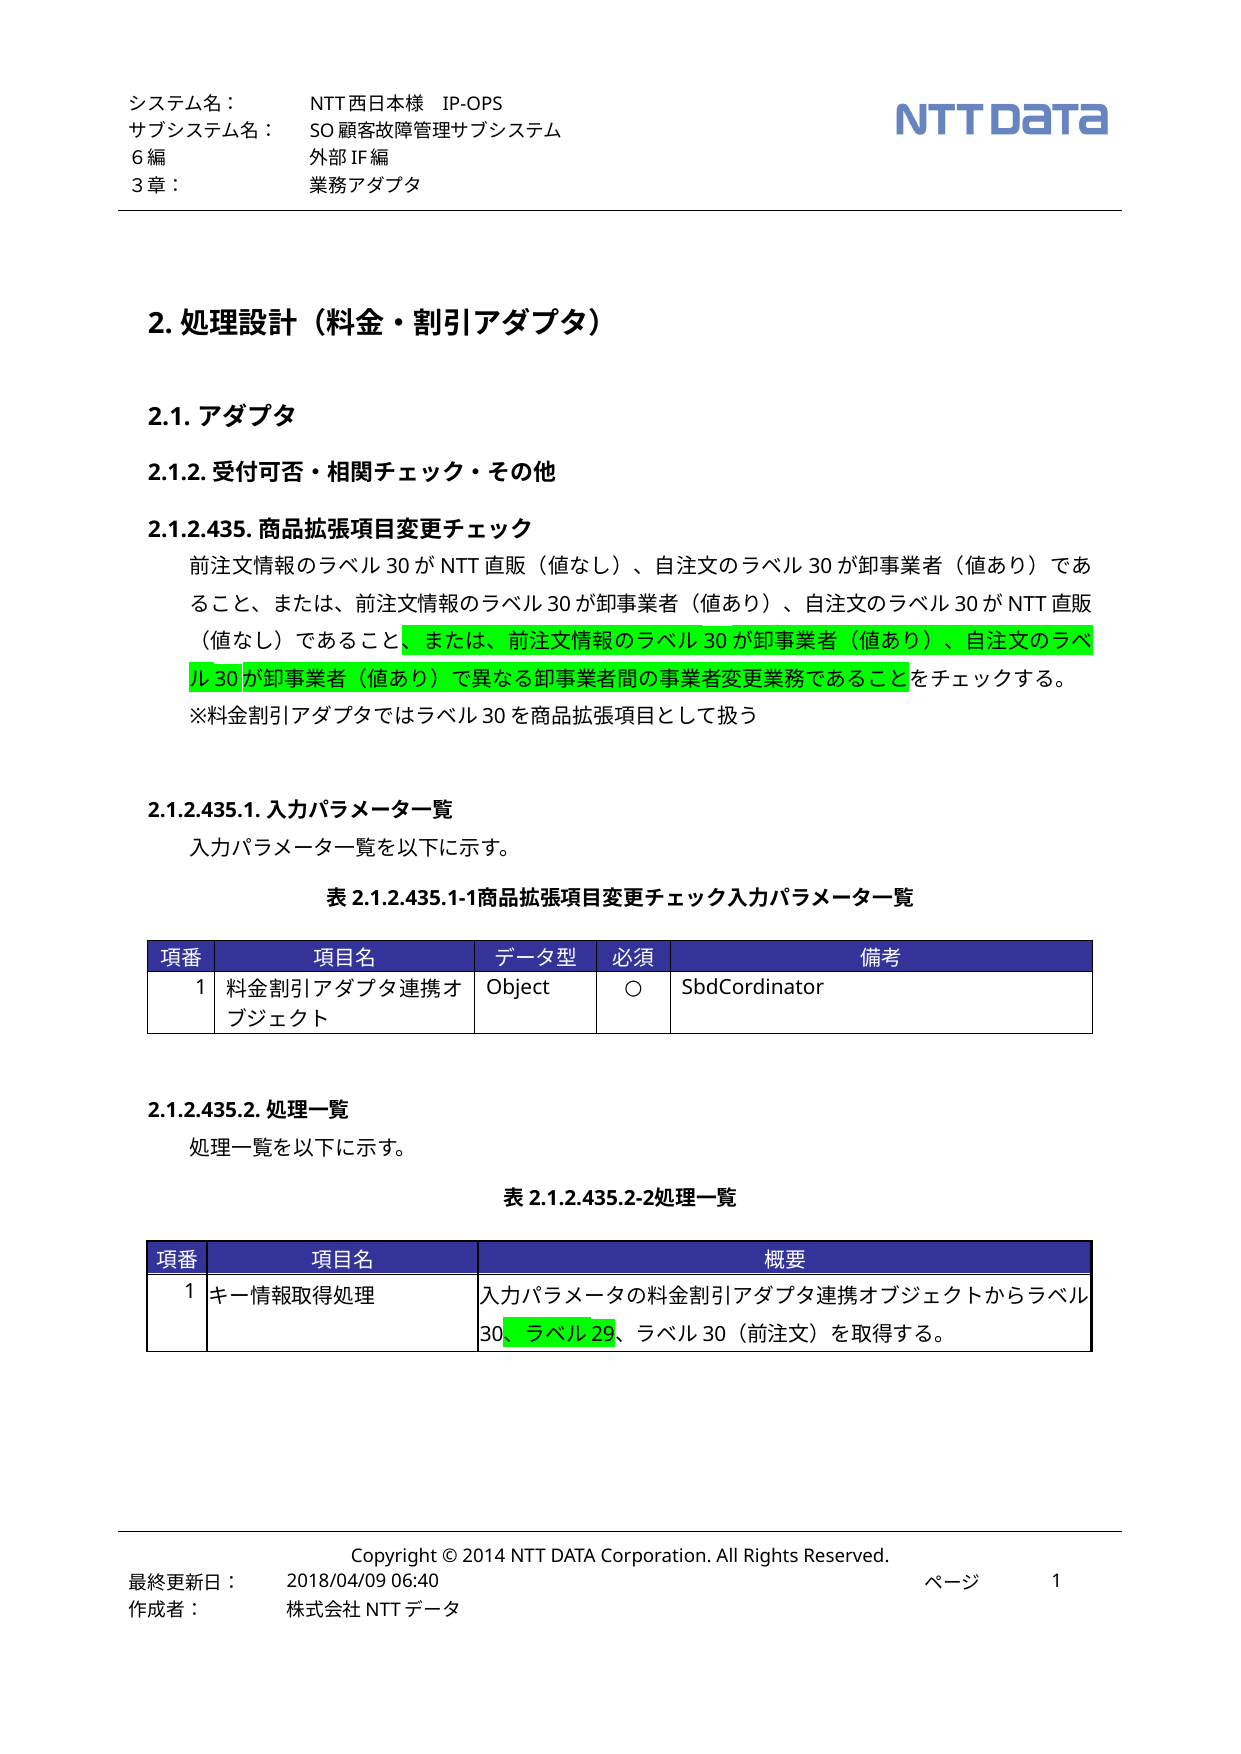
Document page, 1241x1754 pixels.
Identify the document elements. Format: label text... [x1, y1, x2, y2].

table_header 概要 [479, 1242, 1090, 1273]
table_cell SbdCordinator [671, 972, 1092, 1032]
table_cell Object [475, 972, 596, 1032]
table_cell 入力パラメータの料金割引アダプタ連携オブジェクトからラベル30、ラベル29、ラベル30（前注文）を取得する。 [479, 1275, 1090, 1351]
subtitle 処理設計（料金・割引アダプタ） [148, 283, 1092, 358]
text 入力パラメータ一覧を以下に示す。 [189, 827, 1092, 865]
text 表 2.1.2.435.1-1商品拡張項目変更チェック入力パラメータ一覧 [148, 877, 1092, 915]
text 前注文情報のラベル30がNTT直販（値なし）、自注文のラベル30が卸事業者（値あり）であること、または、前注文情報のラベル30が卸事業者（値あり）、自注文のラベル30がNTT直販（値なし）であること、または、前注文情報のラベル30が卸事業者（値あり）、自注文のラベル30が卸事業者（値あり）で異なる卸事業者間の事業者変更業務であることをチェックする。 [189, 546, 1092, 696]
subtitle 商品拡張項目変更チェック [148, 508, 1092, 546]
table_header 項番 [148, 941, 214, 971]
table_cell ○ [597, 972, 670, 1032]
subtitle 受付可否・相関チェック・その他 [148, 452, 1092, 490]
table_header 必須 [597, 941, 670, 971]
subtitle 処理一覧 [148, 1090, 1092, 1127]
table_header 備考 [671, 941, 1092, 971]
table_header 項目名 [208, 1242, 477, 1273]
text 処理一覧を以下に示す。 [189, 1127, 1092, 1165]
table_cell [148, 972, 214, 1032]
table_cell [148, 1275, 206, 1351]
table_header 項番 [148, 1242, 206, 1273]
subtitle 入力パラメータ一覧 [148, 790, 1092, 827]
table_cell 料金割引アダプタ連携オブジェクト [215, 972, 474, 1032]
picture [881, 88, 1123, 150]
table_header 項目名 [215, 941, 474, 971]
table_cell キー情報取得処理 [208, 1275, 477, 1351]
text ※料金割引アダプタではラベル30を商品拡張項目として扱う [189, 696, 1092, 733]
subtitle アダプタ [148, 396, 1092, 433]
table_header データ型 [475, 941, 596, 971]
